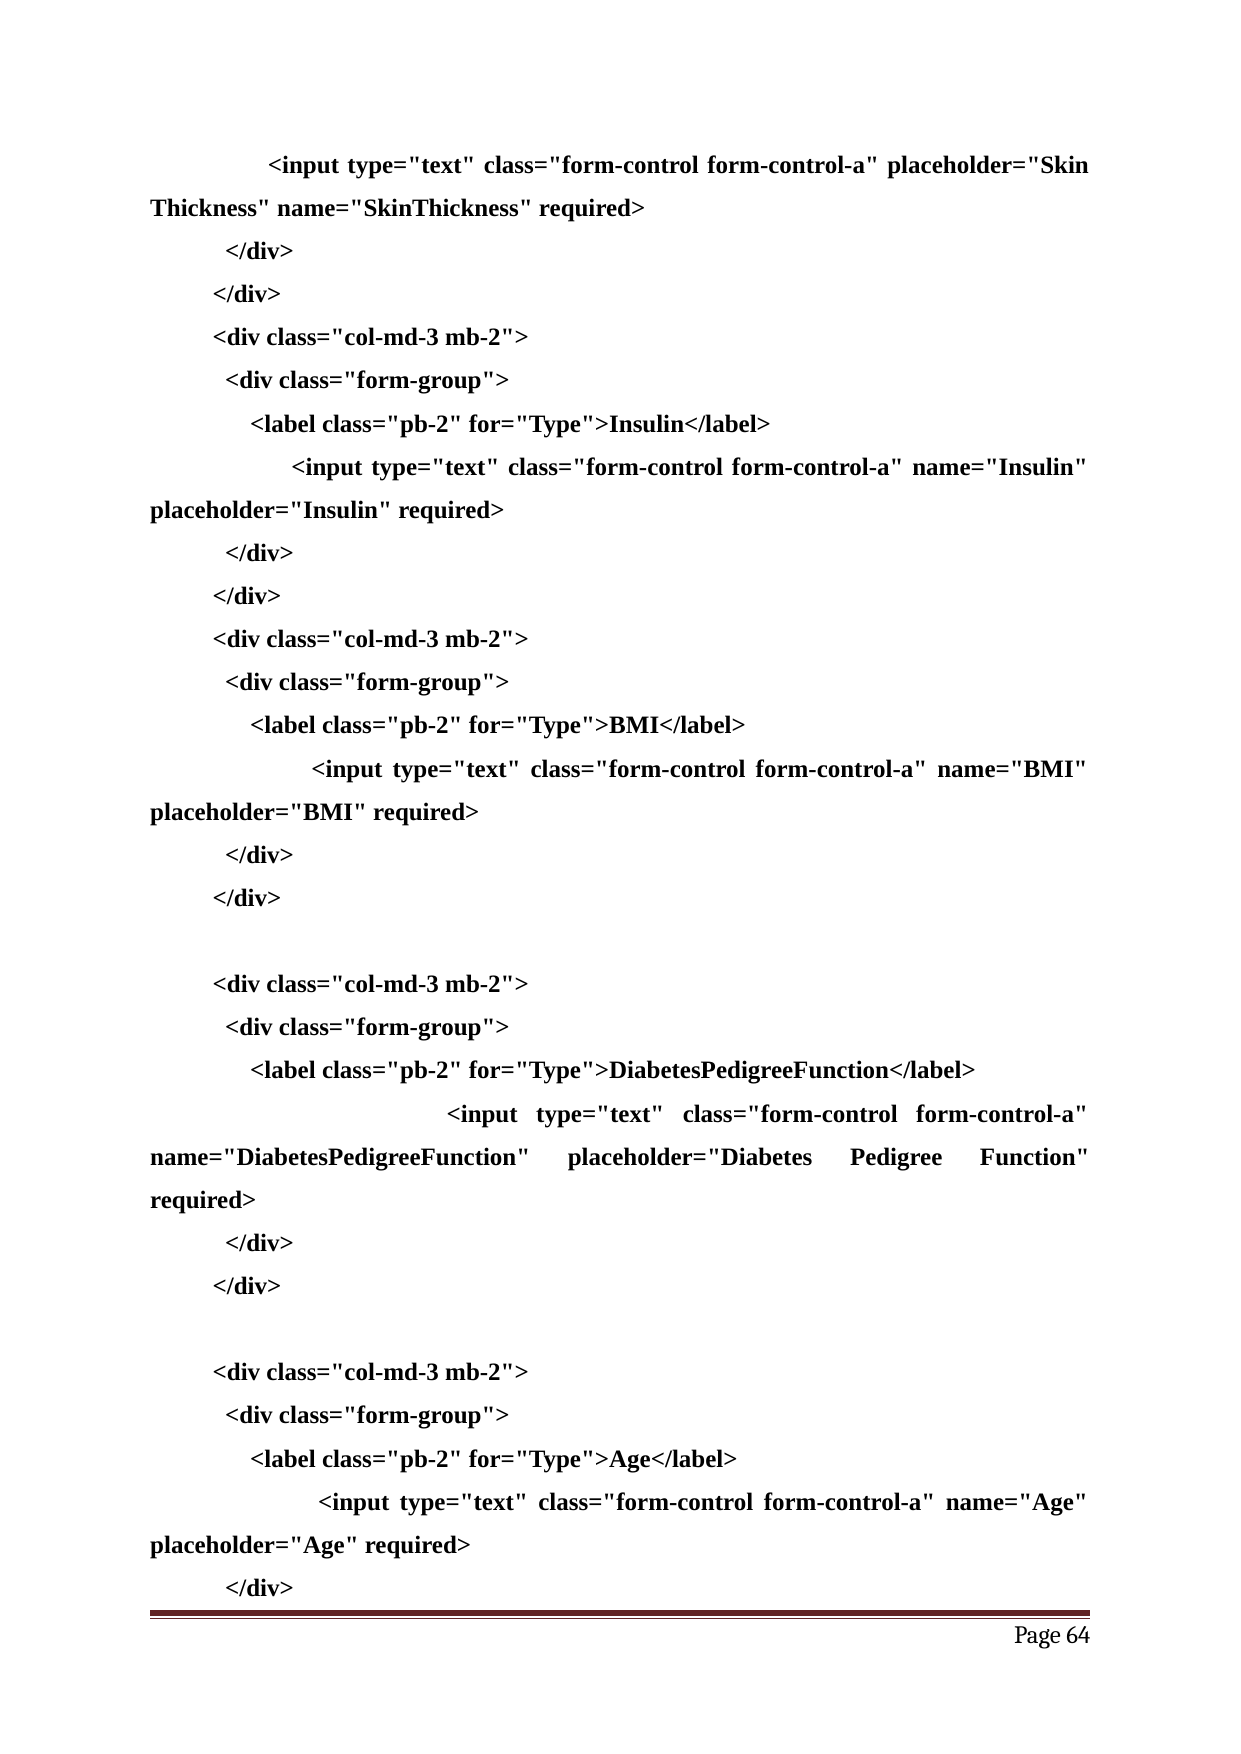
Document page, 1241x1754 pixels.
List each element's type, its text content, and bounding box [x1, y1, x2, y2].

text </div> [150, 581, 1090, 610]
text <div class="col-md-3 mb-2"> [150, 624, 1090, 653]
text <label class="pb-2" for="Type">Insulin</label> [150, 409, 1090, 437]
text <label class="pb-2" for="Type">BMI</label> [150, 711, 1090, 739]
text <input type="text" class="form-control form-control-a" name="BMI" placeholder="BMI" required> [150, 754, 1090, 826]
text <input type="text" class="form-control form-control-a" name="Insulin" placeholder="Insulin" required> [150, 452, 1090, 524]
text <input type="text" class="form-control form-control-a" name="DiabetesPedigreeFunction" placeholder="Diabetes Pedigree Function" required> [150, 1099, 1090, 1214]
text <input type="text" class="form-control form-control-a" name="Age" placeholder="Age" required> [150, 1487, 1090, 1559]
text </div> [150, 236, 1090, 265]
text <div class="col-md-3 mb-2"> [150, 322, 1090, 351]
text <input type="text" class="form-control form-control-a" placeholder="Skin Thickness" name="SkinThickness" required> [150, 150, 1090, 222]
text </div> [150, 538, 1090, 567]
text </div> [150, 883, 1090, 912]
text <div class="form-group"> [150, 366, 1090, 394]
text </div> [150, 840, 1090, 869]
text <div class="form-group"> [150, 667, 1090, 696]
text </div> [150, 1271, 1090, 1300]
text <div class="col-md-3 mb-2"> [150, 969, 1090, 998]
text <div class="col-md-3 mb-2"> [150, 1357, 1090, 1386]
text <label class="pb-2" for="Type">Age</label> [150, 1444, 1090, 1472]
text </div> [150, 279, 1090, 308]
text <div class="form-group"> [150, 1012, 1090, 1041]
text <div class="form-group"> [150, 1401, 1090, 1429]
text </div> [150, 1228, 1090, 1257]
text </div> [150, 1573, 1090, 1602]
text <label class="pb-2" for="Type">DiabetesPedigreeFunction</label> [150, 1056, 1090, 1084]
